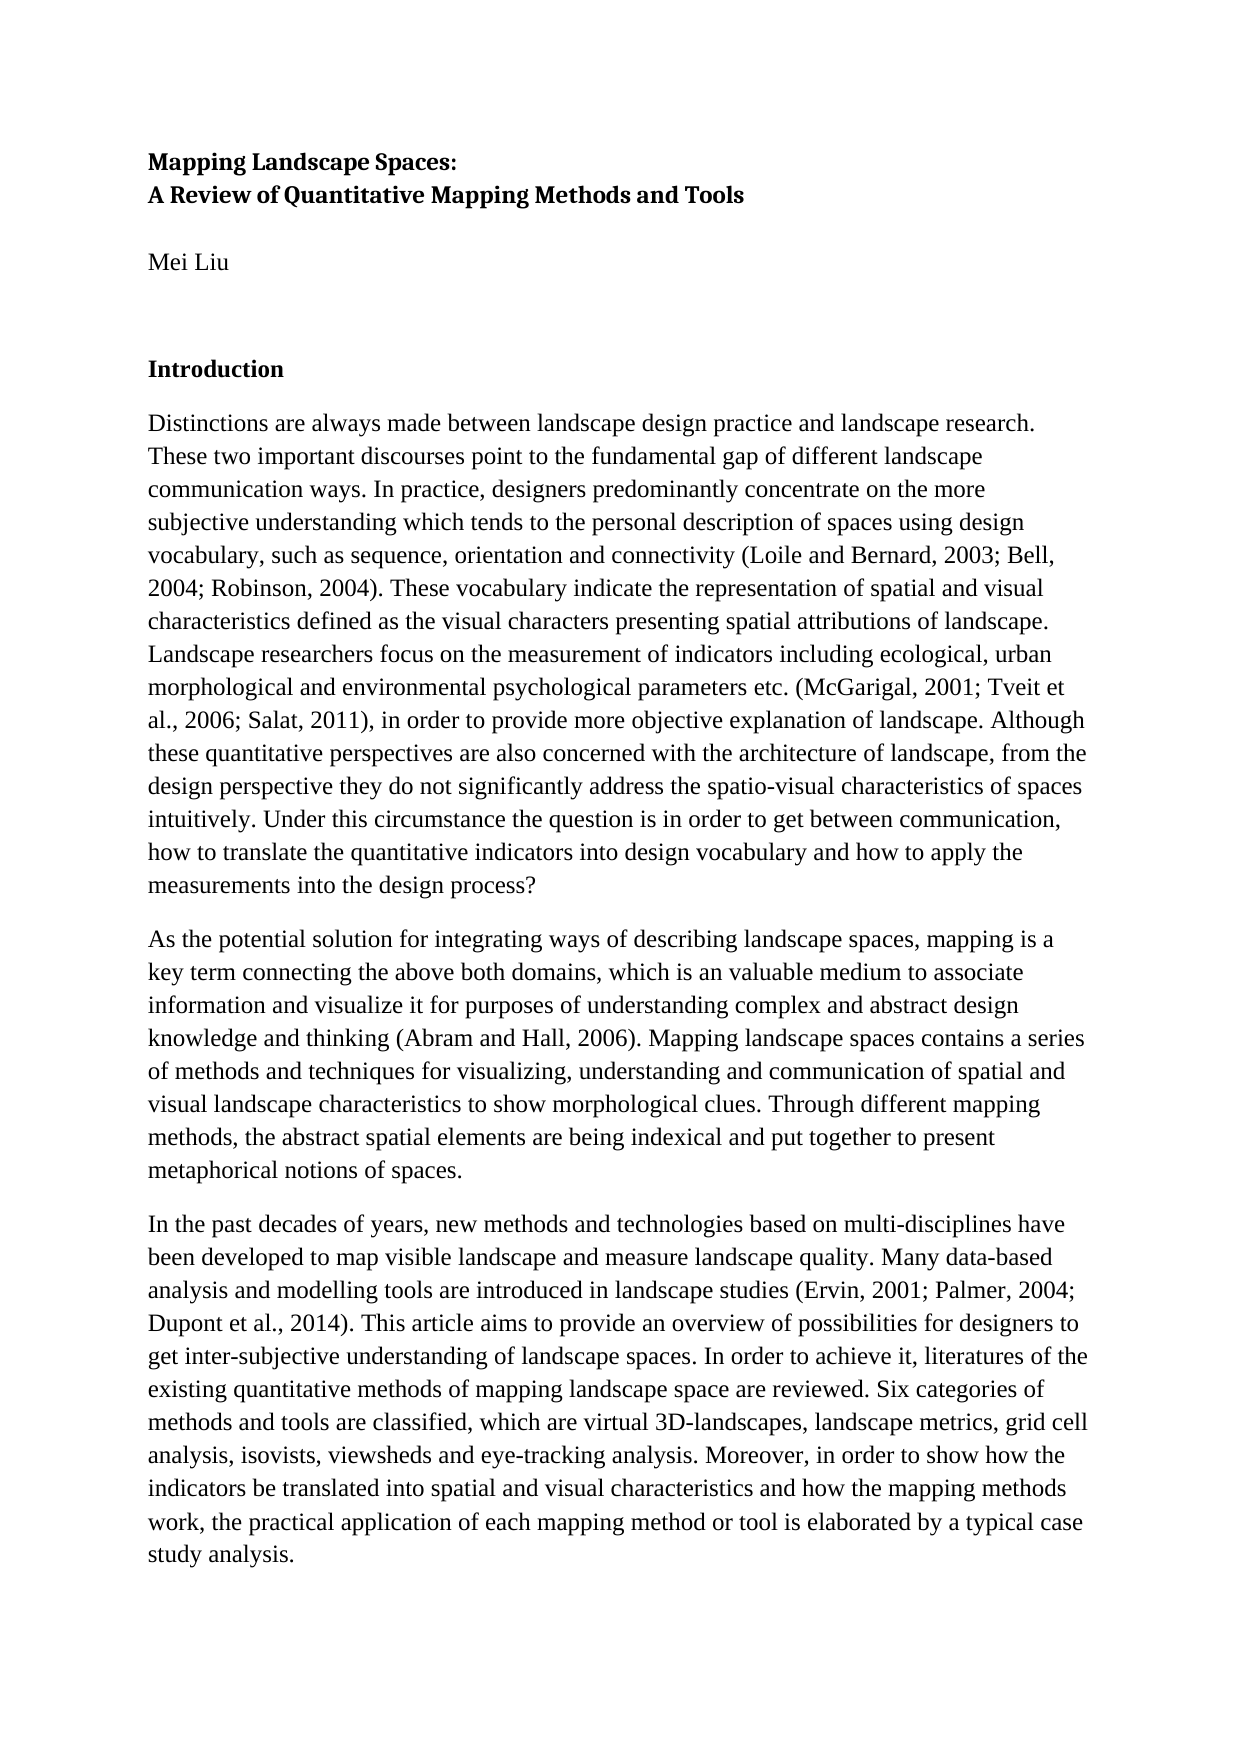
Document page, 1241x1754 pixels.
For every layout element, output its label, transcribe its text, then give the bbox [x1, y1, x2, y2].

text Distinctions are always made between landscape design practice and landscape research. These two important discourses point to the fundamental gap of different landscape communication ways. In practice, designers predominantly concentrate on the more subjective understanding which tends to the personal description of spaces using design vocabulary, such as sequence, orientation and connectivity (Loile and Bernard, 2003; Bell, 2004; Robinson, 2004). These vocabulary indicate the representation of spatial and visual characteristics defined as the visual characters presenting spatial attributions of landscape. Landscape researchers focus on the measurement of indicators including ecological, urban morphological and environmental psychological parameters etc. (McGarigal, 2001; Tveit et al., 2006; Salat, 2011), in order to provide more objective explanation of landscape. Although these quantitative perspectives are also concerned with the architecture of landscape, from the design perspective they do not significantly address the spatio-visual characteristics of spaces intuitively. Under this circumstance the question is in order to get between communication, how to translate the quantitative indicators into design vocabulary and how to apply the measurements into the design process? [148, 408, 1093, 899]
text As the potential solution for integrating ways of describing landscape spaces, mapping is a key term connecting the above both domains, which is an valuable medium to associate information and visualize it for purposes of understanding complex and abstract design knowledge and thinking (Abram and Hall, 2006). Mapping landscape spaces contains a series of methods and techniques for visualizing, understanding and communication of spatial and visual landscape characteristics to show morphological clues. Through different mapping methods, the abstract spatial elements are being indexical and put together to present metaphorical notions of spaces. [148, 924, 1093, 1184]
text In the past decades of years, new methods and technologies based on multi-disciplines have been developed to map visible landscape and measure landscape quality. Many data-based analysis and modelling tools are introduced in landscape studies (Ervin, 2001; Palmer, 2004; Dupont et al., 2014). This article aims to provide an overview of possibilities for designers to get inter-subjective understanding of landscape spaces. In order to achieve it, literatures of the existing quantitative methods of mapping landscape space are reviewed. Six categories of methods and tools are classified, which are virtual 3D-landscapes, landscape metrics, grid cell analysis, isovists, viewsheds and eye-tracking analysis. Moreover, in order to show how the indicators be translated into spatial and visual characteristics and how the mapping methods work, the practical application of each mapping method or tool is elaborated by a typical case study analysis. [148, 1209, 1093, 1568]
text A Review of Quantitative Mapping Methods and Tools [148, 181, 1093, 209]
text Mapping Landscape Spaces: [148, 148, 1093, 176]
text Mei Liu [148, 247, 1093, 275]
text Introduction [148, 354, 1093, 383]
